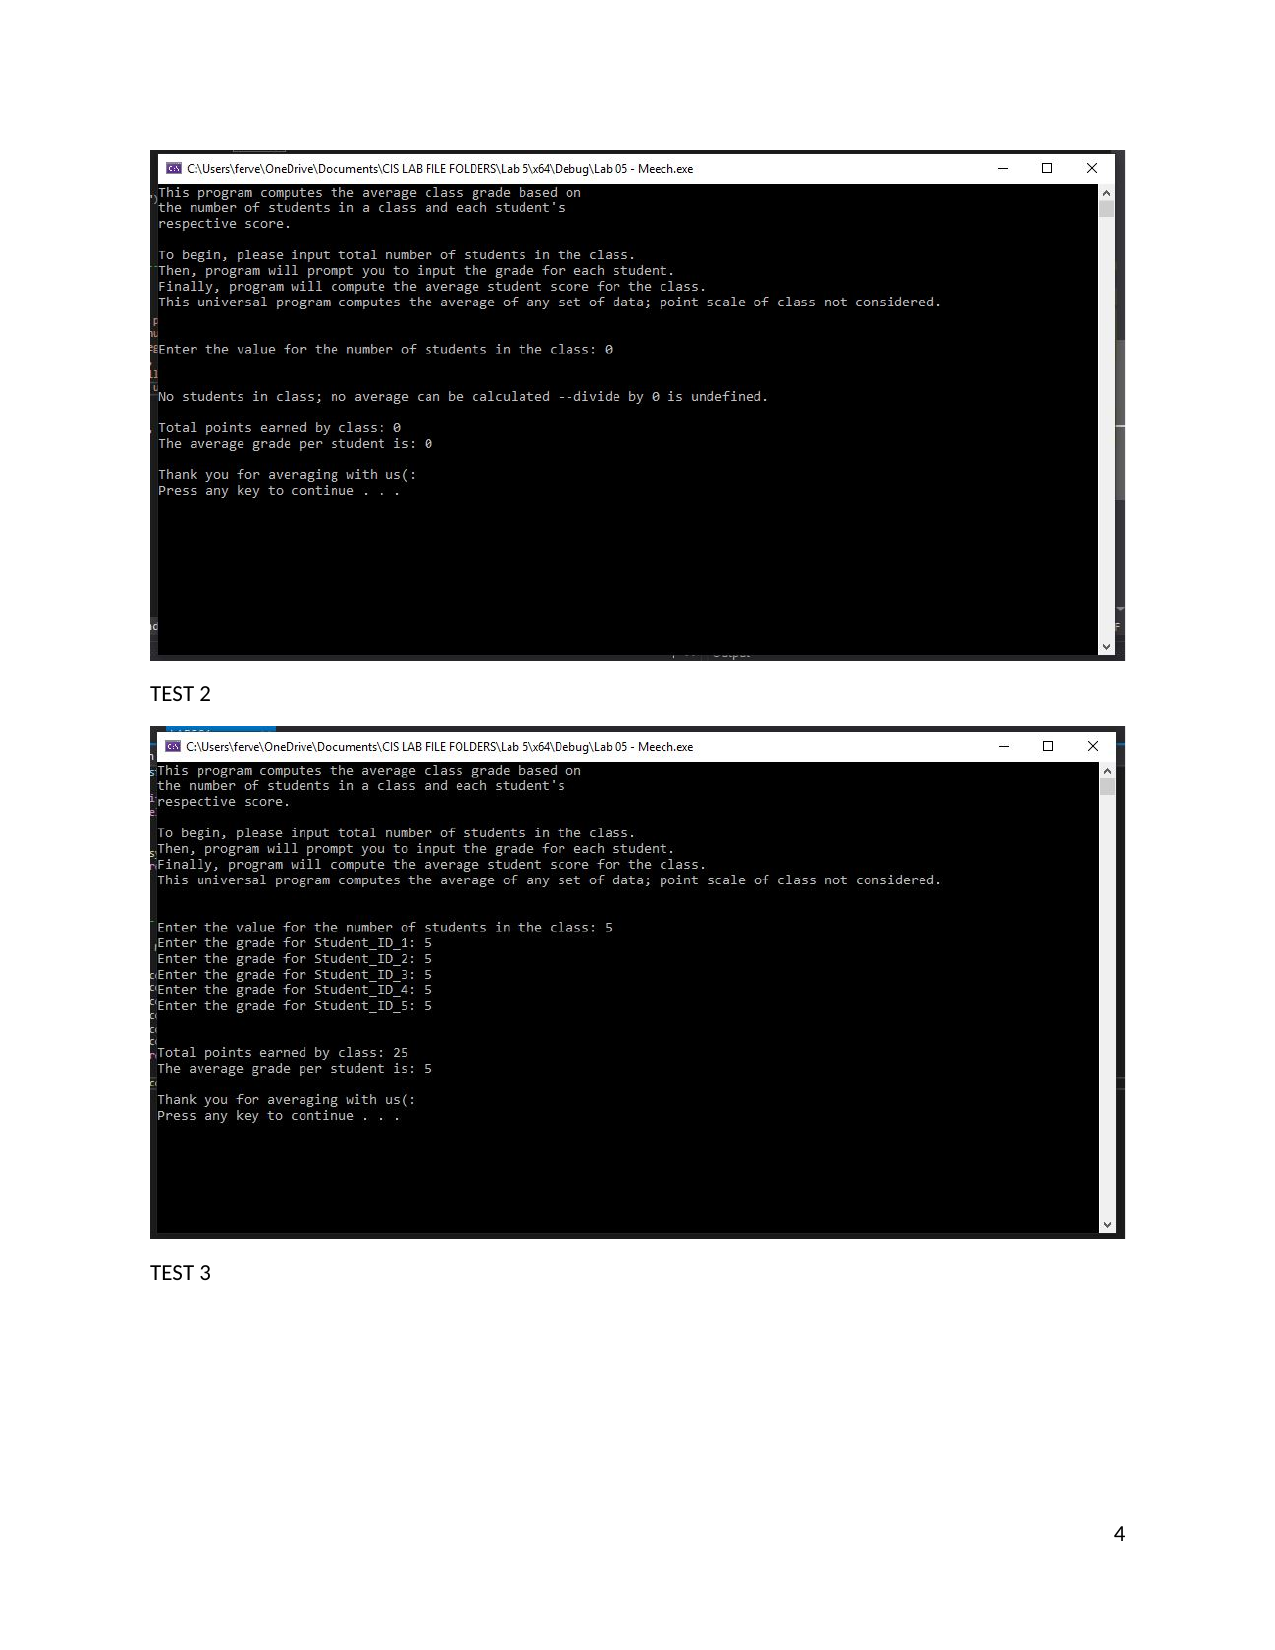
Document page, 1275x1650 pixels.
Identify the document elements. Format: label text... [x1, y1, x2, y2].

picture [150, 150, 1125, 661]
text TEST 3 [150, 1258, 1125, 1286]
picture [150, 726, 1125, 1239]
text TEST 2 [150, 679, 1125, 707]
